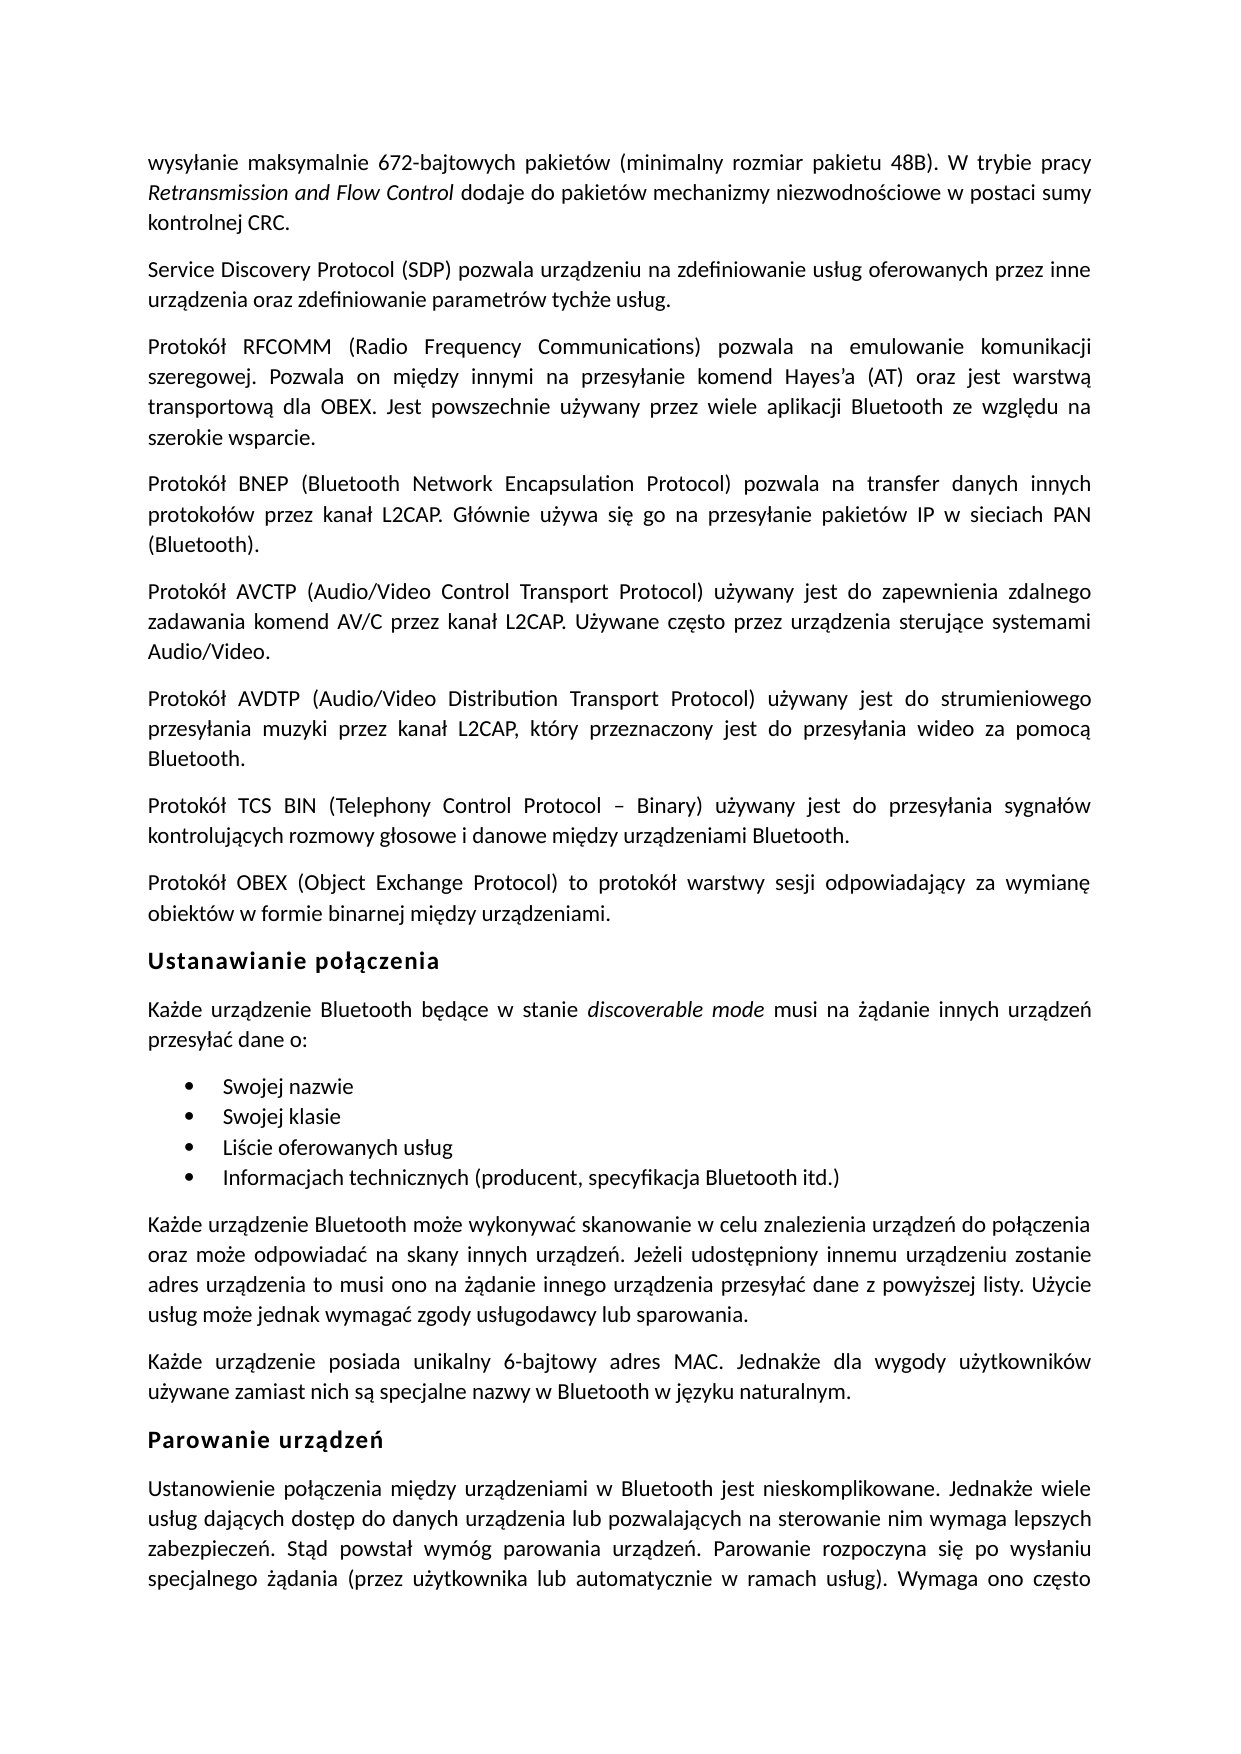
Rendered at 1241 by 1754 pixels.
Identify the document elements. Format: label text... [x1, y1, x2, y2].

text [148, 148, 1093, 236]
list Informacjach technicznych (producent, specyfikacja Bluetooth itd.) [185, 1163, 1093, 1191]
list Swojej nazwie [185, 1072, 1093, 1100]
text Protokół AVDTP (Audio/Video Distribution Transport Protocol) używany jest do strumieniowego przesyłania muzyki przez kanał L2CAP, który przeznaczony jest do przesyłania wideo za pomocą Bluetooth. [148, 684, 1093, 772]
text Każde urządzenie Bluetooth będące w stanie discoverable mode musi na żądanie innych urządzeń przesyłać dane o: [148, 995, 1093, 1053]
subtitle Parowanie urządzeń [148, 1424, 1093, 1455]
text Service Discovery Protocol (SDP) pozwala urządzeniu na zdefiniowanie usług oferowanych przez inne urządzenia oraz zdefiniowanie parametrów tychże usług. [148, 255, 1093, 313]
text Protokół OBEX (Object Exchange Protocol) to protokół warstwy sesji odpowiadający za wymianę obiektów w formie binarnej między urządzeniami. [148, 868, 1093, 927]
list Swojej klasie [185, 1102, 1093, 1130]
text Protokół TCS BIN (Telephony Control Protocol – Binary) używany jest do przesyłania sygnałów kontrolujących rozmowy głosowe i danowe między urządzeniami Bluetooth. [148, 791, 1093, 849]
text Każde urządzenie posiada unikalny 6-bajtowy adres MAC. Jednakże dla wygody użytkowników używane zamiast nich są specjalne nazwy w Bluetooth w języku naturalnym. [148, 1347, 1093, 1405]
text Każde urządzenie Bluetooth może wykonywać skanowanie w celu znalezienia urządzeń do połączenia oraz może odpowiadać na skany innych urządzeń. Jeżeli udostępniony innemu urządzeniu zostanie adres urządzenia to musi ono na żądanie innego urządzenia przesyłać dane z powyższej listy. Użycie usług może jednak wymagać zgody usługodawcy lub sparowania. [148, 1210, 1093, 1328]
text Protokół RFCOMM (Radio Frequency Communications) pozwala na emulowanie komunikacji szeregowej. Pozwala on między innymi na przesyłanie komend Hayes’a (AT) oraz jest warstwą transportową dla OBEX. Jest powszechnie używany przez wiele aplikacji Bluetooth ze względu na szerokie wsparcie. [148, 332, 1093, 451]
subtitle Ustanawianie połączenia [148, 946, 1093, 976]
text Protokół BNEP (Bluetooth Network Encapsulation Protocol) pozwala na transfer danych innych protokołów przez kanał L2CAP. Głównie używa się go na przesyłanie pakietów IP w sieciach PAN (Bluetooth). [148, 469, 1093, 558]
text Protokół AVCTP (Audio/Video Control Transport Protocol) używany jest do zapewnienia zdalnego zadawania komend AV/C przez kanał L2CAP. Używane często przez urządzenia sterujące systemami Audio/Video. [148, 577, 1093, 665]
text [148, 1474, 1093, 1592]
list Liście oferowanych usług [185, 1133, 1093, 1161]
